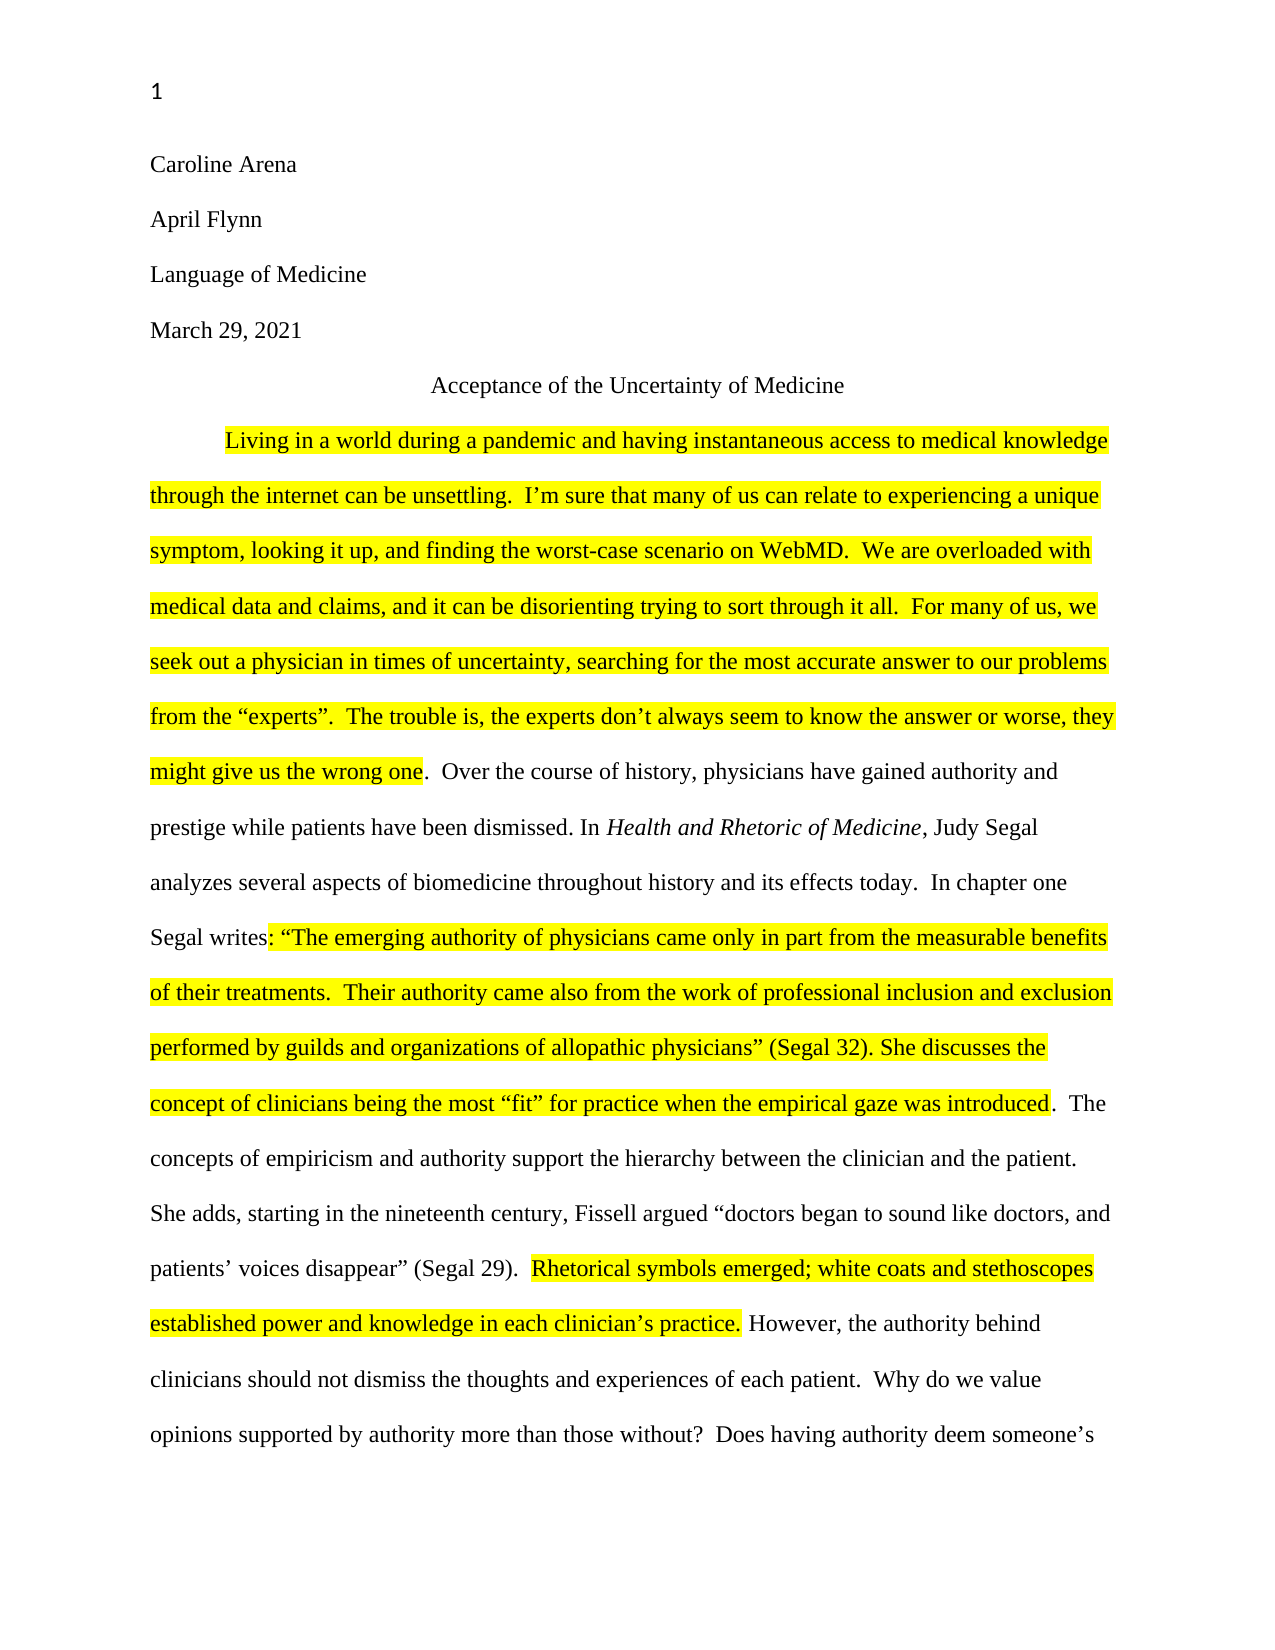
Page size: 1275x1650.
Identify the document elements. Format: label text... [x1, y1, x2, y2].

text March 29, 2021 [150, 316, 1125, 343]
text Caroline Arena [150, 150, 1125, 178]
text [150, 426, 1125, 1447]
text Language of Medicine [150, 260, 1125, 288]
text Acceptance of the Uncertainty of Medicine [150, 371, 1125, 398]
text April Flynn [150, 205, 1125, 233]
